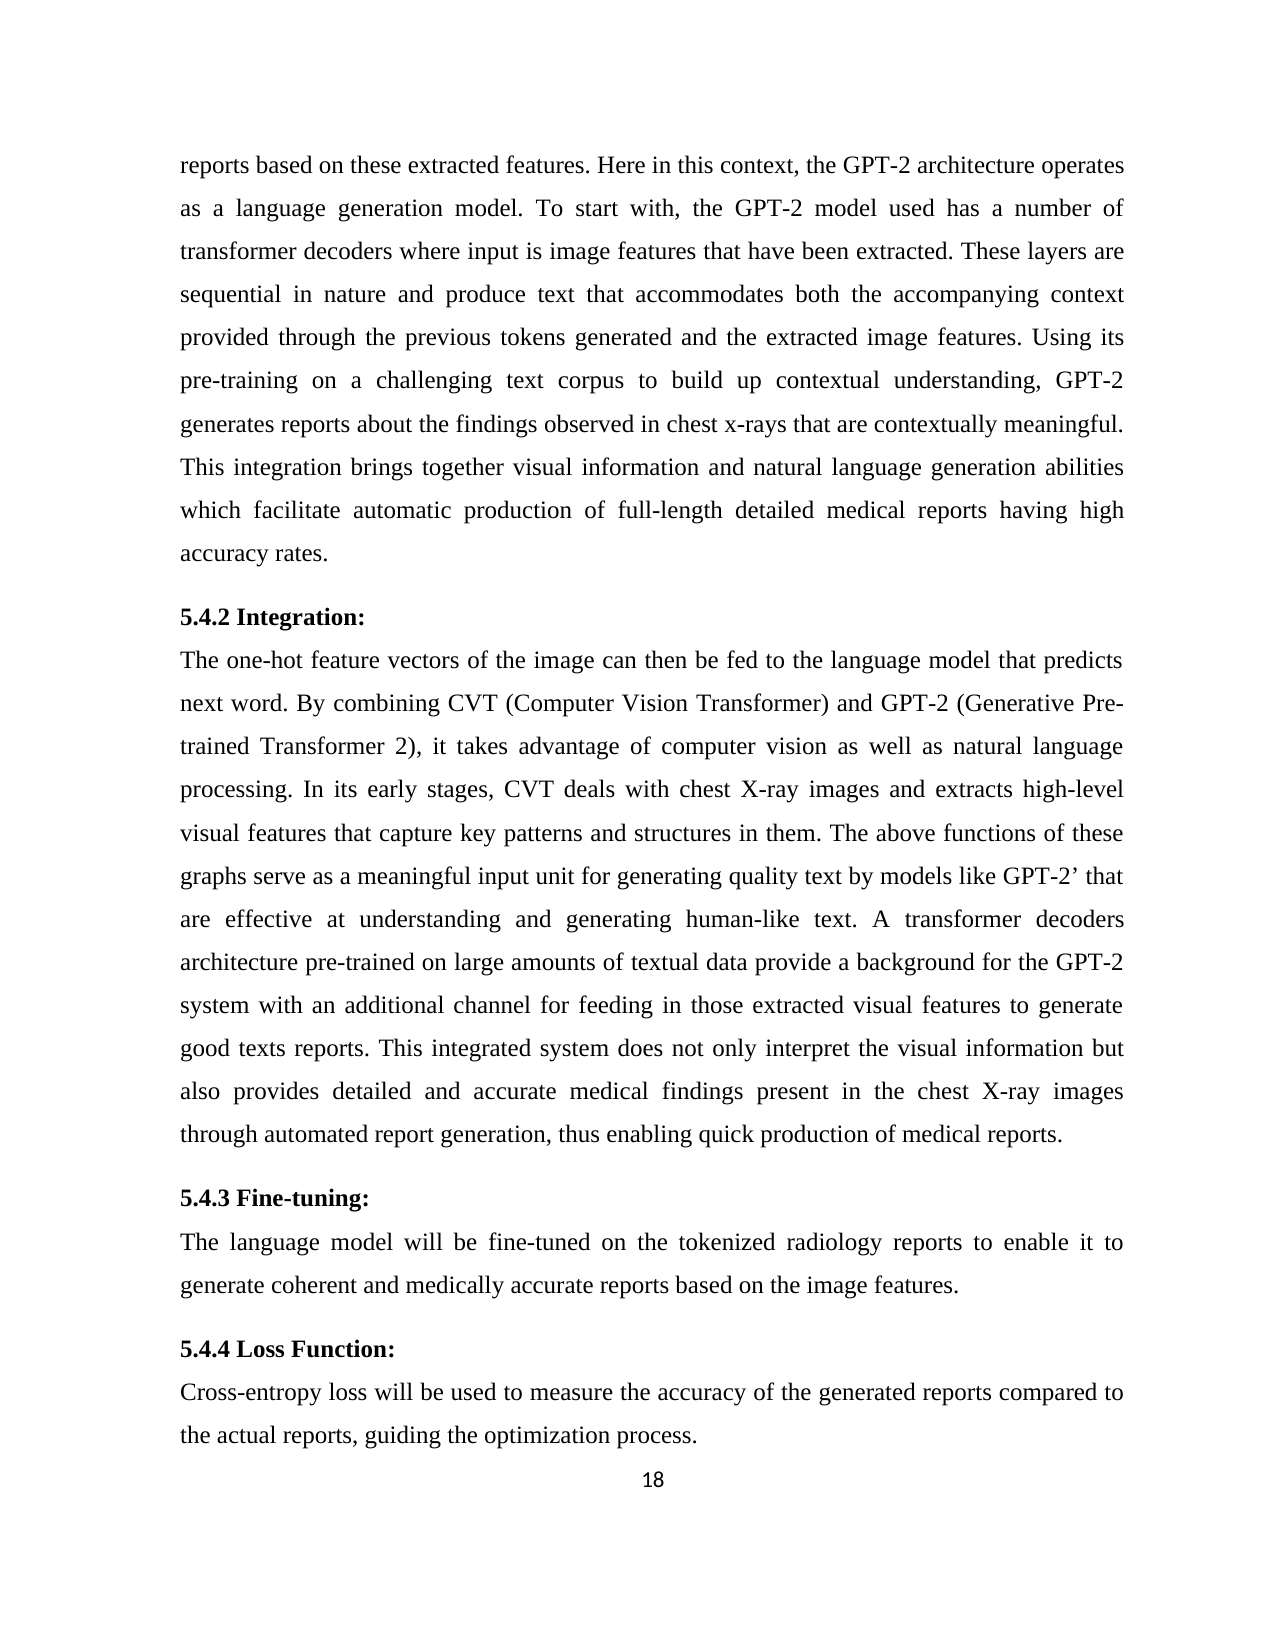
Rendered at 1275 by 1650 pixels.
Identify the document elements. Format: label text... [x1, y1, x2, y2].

text The language model will be fine-tuned on the tokenized radiology reports to enable it to generate coherent and medically accurate reports based on the image features. [180, 1227, 1125, 1298]
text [180, 150, 1125, 567]
subtitle 5.4.2 Integration: [180, 602, 1125, 631]
subtitle 5.4.3 Fine-tuning: [180, 1183, 1125, 1212]
subtitle 5.4.4 Loss Function: [180, 1334, 1125, 1362]
text The one-hot feature vectors of the image can then be fed to the language model that predicts next word. By combining CVT (Computer Vision Transformer) and GPT-2 (Generative Pre-trained Transformer 2), it takes advantage of computer vision as well as natural language processing. In its early stages, CVT deals with chest X-ray images and extracts high-level visual features that capture key patterns and structures in them. The above functions of these graphs serve as a meaningful input unit for generating quality text by models like GPT-2’ that are effective at understanding and generating human-like text. A transformer decoders architecture pre-trained on large amounts of textual data provide a background for the GPT-2 system with an additional channel for feeding in those extracted visual features to generate good texts reports. This integrated system does not only interpret the visual information but also provides detailed and accurate medical findings present in the chest X-ray images through automated report generation, thus enabling quick production of medical reports. [180, 645, 1125, 1148]
text Cross-entropy loss will be used to measure the accuracy of the generated reports compared to the actual reports, guiding the optimization process. [180, 1377, 1125, 1449]
